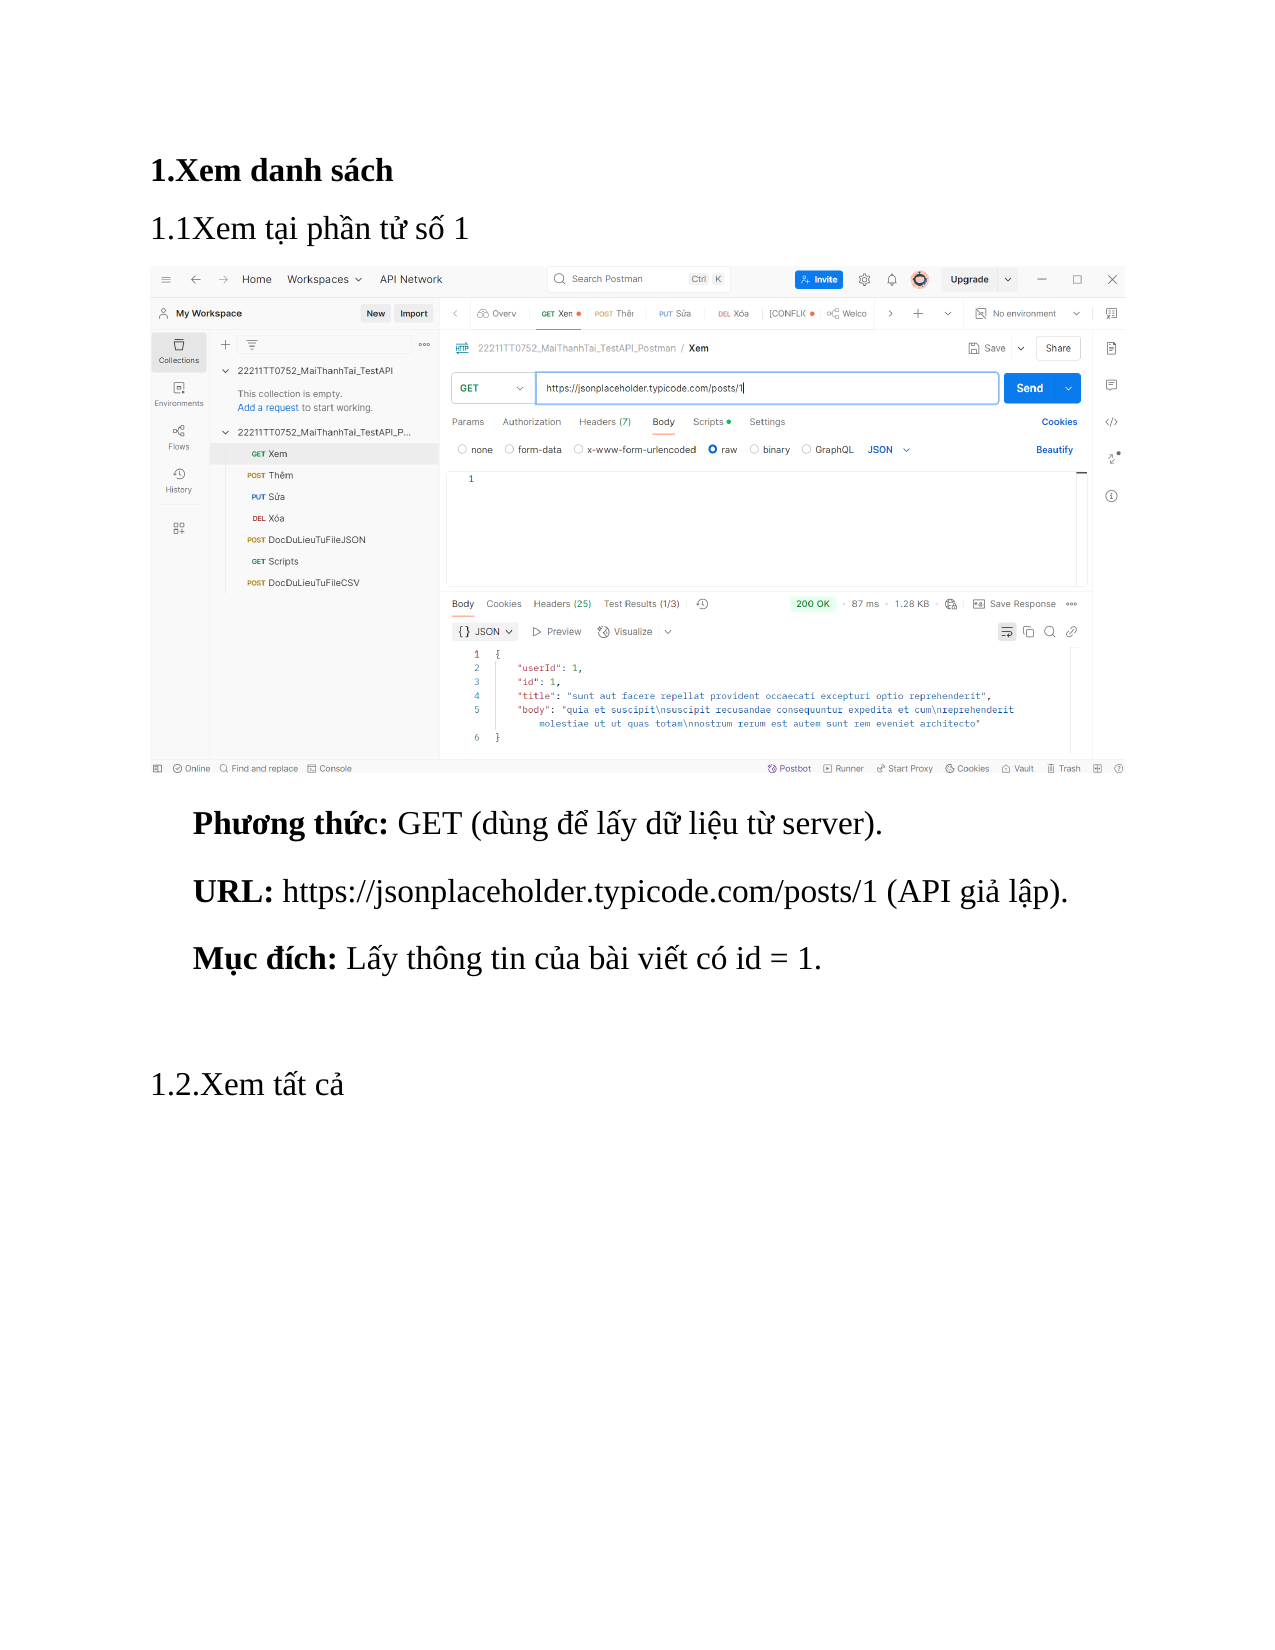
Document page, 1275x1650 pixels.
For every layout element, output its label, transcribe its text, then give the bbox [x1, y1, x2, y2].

text  Phương thức: GET (dùng để lấy dữ liệu từ server). [150, 803, 1125, 842]
text  URL: https://jsonplaceholder.typicode.com/posts/1 (API giả lập). [150, 871, 1125, 909]
picture [150, 266, 1125, 773]
text 1.1Xem tại phần tử số 1 [150, 208, 1125, 246]
text 1.2.Xem tất cả [150, 1064, 1125, 1102]
text  Mục đích: Lấy thông tin của bài viết có id = 1. [150, 938, 1125, 977]
text 1.Xem danh sách [150, 150, 1125, 188]
